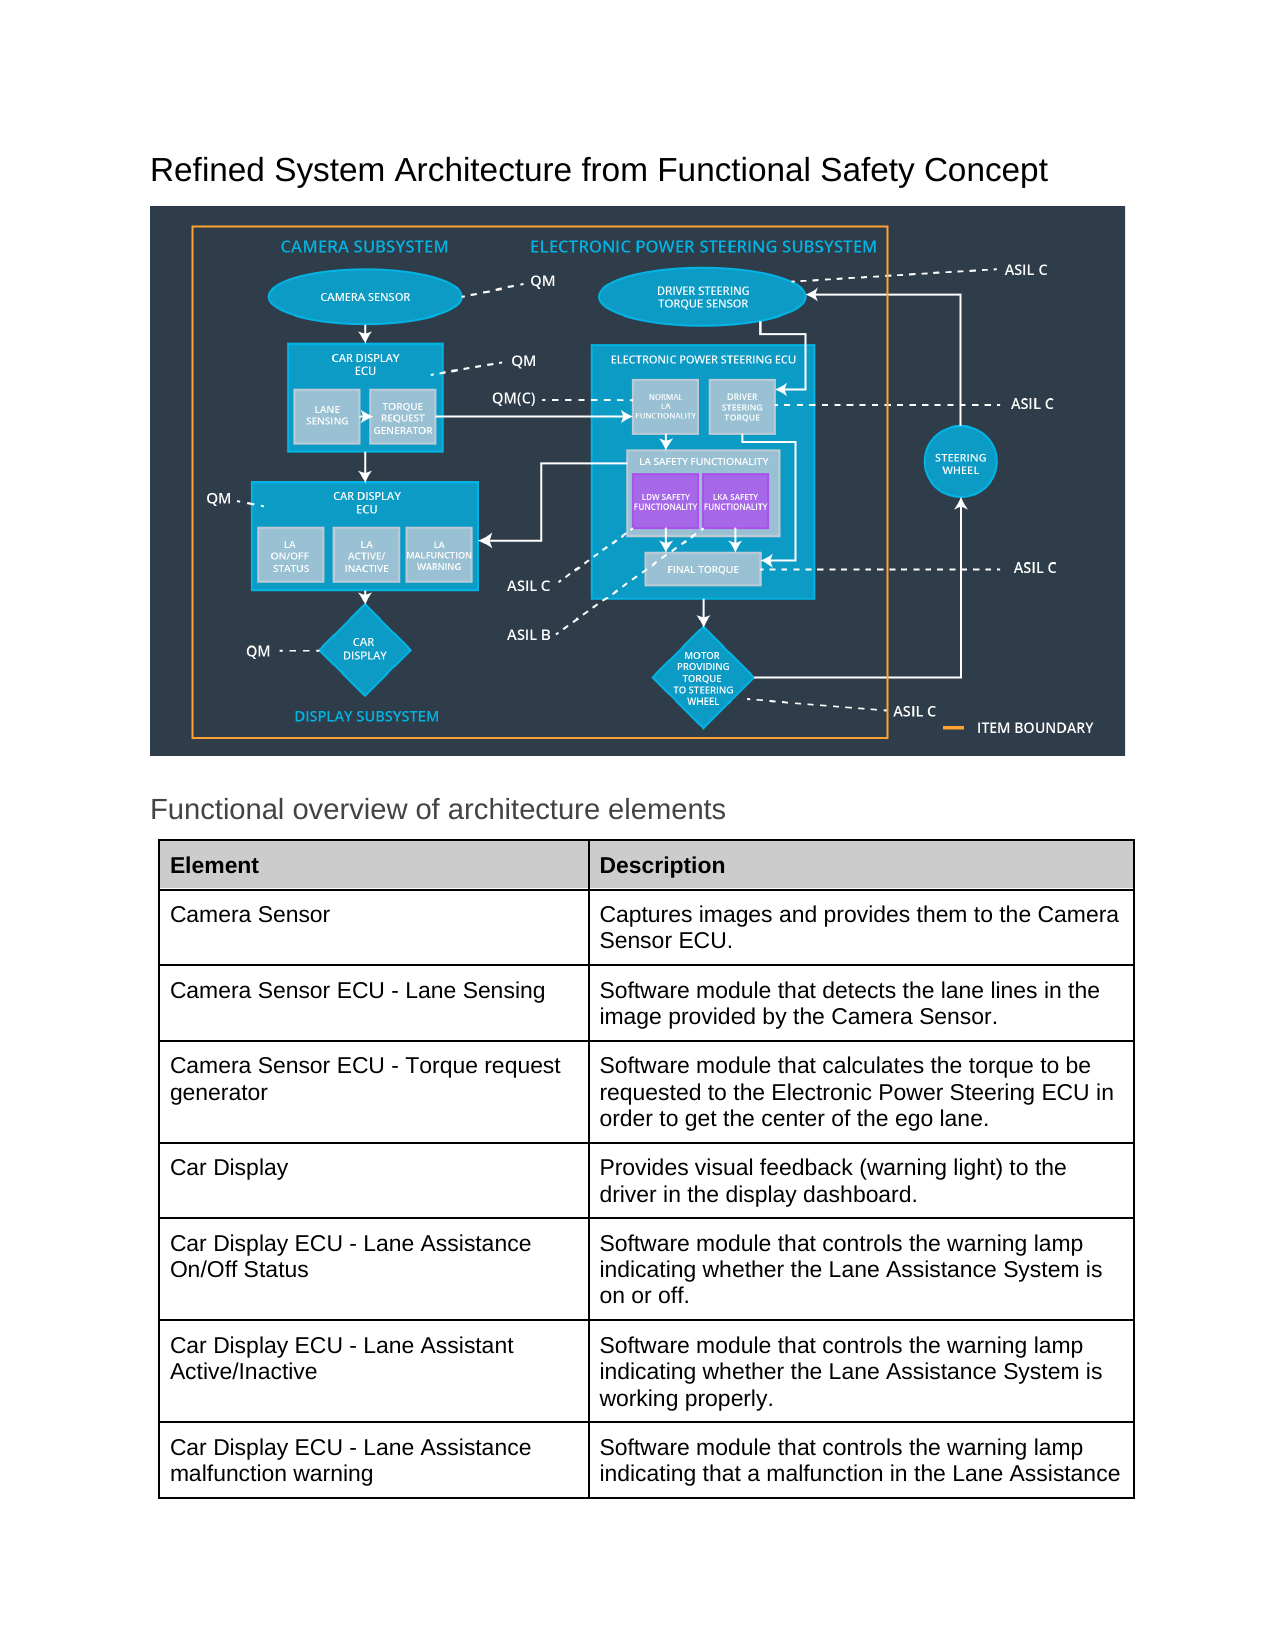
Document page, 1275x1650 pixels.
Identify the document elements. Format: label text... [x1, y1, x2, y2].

table_cell Car Display ECU - Lane Assistant Active/Inactive [160, 1321, 588, 1421]
subtitle Refined System Architecture from Functional Safety Concept [150, 150, 1125, 188]
table_cell Software module that calculates the torque to be requested to the Electronic Power Steering ECU in order to get the center of the ego lane. [590, 1042, 1133, 1142]
table_cell Captures images and provides them to the Camera Sensor ECU. [590, 891, 1133, 964]
table_cell Software module that controls the warning lamp indicating whether the Lane Assistance System is on or off. [590, 1219, 1133, 1319]
table_cell Software module that controls the warning lamp indicating that a malfunction in the Lane Assistance System has occurred. [590, 1423, 1133, 1497]
table_cell Car Display [160, 1144, 588, 1217]
subtitle Functional overview of architecture elements [150, 792, 1125, 826]
picture [150, 206, 1125, 756]
table_cell Software module that controls the warning lamp indicating whether the Lane Assistance System is working properly. [590, 1321, 1133, 1421]
table_cell Camera Sensor ECU - Torque request generator [160, 1042, 588, 1142]
table_cell Camera Sensor ECU - Lane Sensing [160, 966, 588, 1040]
table_header Element [160, 841, 588, 888]
table_cell Software module that detects the lane lines in the image provided by the Camera Sensor. [590, 966, 1133, 1040]
table_cell Car Display ECU - Lane Assistance On/Off Status [160, 1219, 588, 1319]
table_cell Provides visual feedback (warning light) to the driver in the display dashboard. [590, 1144, 1133, 1217]
table_cell Camera Sensor [160, 891, 588, 964]
table_cell Car Display ECU - Lane Assistance malfunction warning [160, 1423, 588, 1497]
table_header Description [590, 841, 1133, 888]
